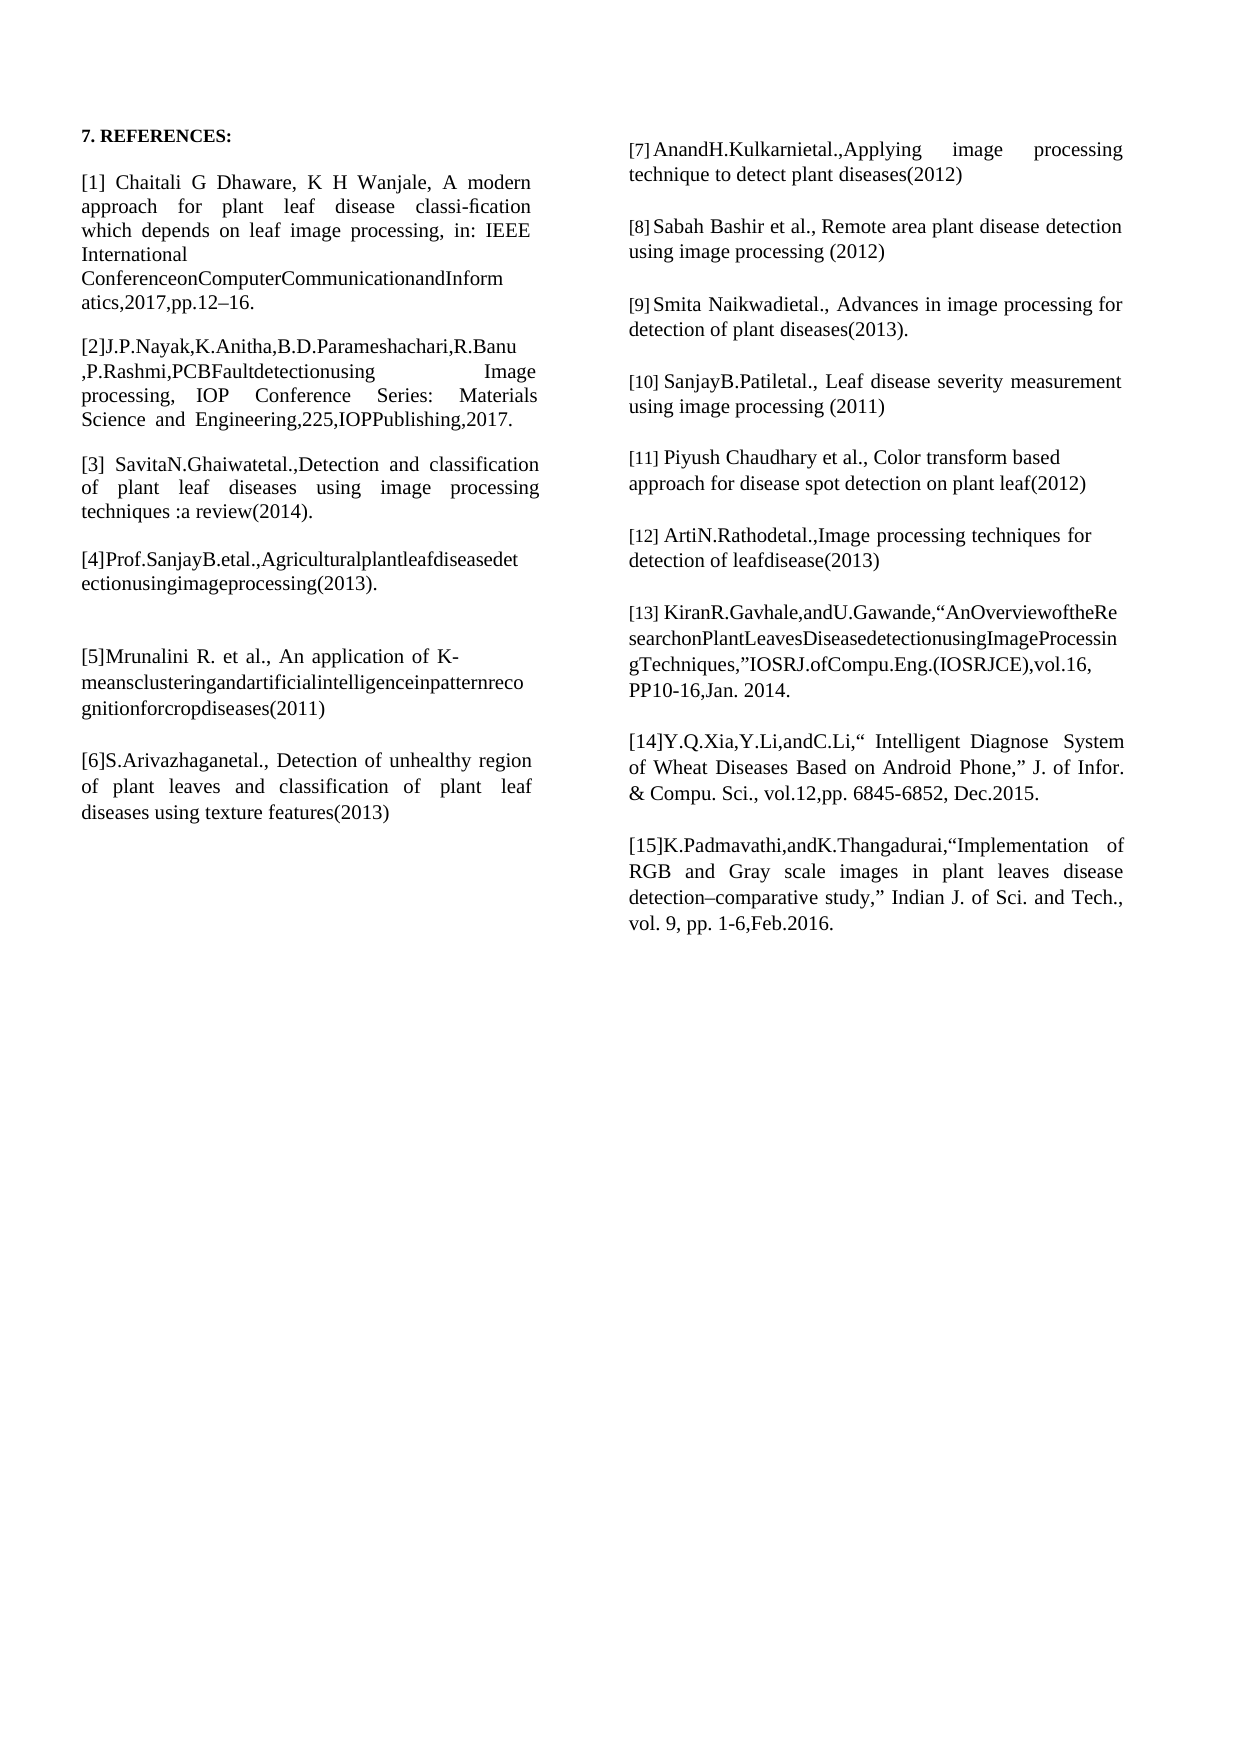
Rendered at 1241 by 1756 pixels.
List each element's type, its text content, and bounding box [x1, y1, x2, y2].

list REFERENCES: [81, 125, 543, 146]
list Mrunalini R. et al., An application of K- meansclusteringandartificialintelligenceinpatternreco gnitionforcropdiseases(2011) [81, 644, 532, 720]
text [14]Y.Q.Xia,Y.Li,andC.Li,“ Intelligent Diagnose System of Wheat Diseases Based on Android Phone,” J. of Infor. & Compu. Sci., vol.12,pp. 6845-6852, Dec.2015. [628, 729, 1124, 805]
text [6]S.Arivazhaganetal., Detection of unhealthy region of plant leaves and classification of plant leaf diseases using texture features(2013) [81, 748, 532, 824]
list SanjayB.Patiletal., Leaf disease severity measurement using image processing (2011) [628, 369, 1123, 418]
text [15]K.Padmavathi,andK.Thangadurai,“Implementation of RGB and Gray scale images in plant leaves disease detection–comparative study,” Indian J. of Sci. and Tech., vol. 9, pp. 1-6,Feb.2016. [628, 833, 1124, 935]
list Piyush Chaudhary et al., Color transform based approach for disease spot detection on plant leaf(2012) [628, 445, 1122, 494]
text ConferenceonComputerCommunicationandInform atics,2017,pp.12–16. [81, 266, 523, 314]
text [2]J.P.Nayak,K.Anitha,B.D.Parameshachari,R.Banu [81, 334, 543, 358]
list Smita Naikwadietal., Advances in image processing for detection of plant diseases(2013). [628, 292, 1123, 341]
list SavitaN.Ghaiwatetal.,Detection and classification of plant leaf diseases using image processing techniques :a review(2014). [81, 452, 539, 523]
list Sabah Bashir et al., Remote area plant disease detection using image processing (2012) [628, 214, 1123, 263]
list ArtiN.Rathodetal.,Image processing techniques for detection of leafdisease(2013) [628, 523, 1124, 572]
text ,P.Rashmi,PCBFaultdetectionusing Image processing, IOP Conference Series: Materials Science and Engineering,225,IOPPublishing,2017. [81, 359, 538, 431]
list AnandH.Kulkarnietal.,Applying image processing technique to detect plant diseases(2012) [628, 136, 1124, 186]
list Prof.SanjayB.etal.,Agriculturalplantleafdiseasedet ectionusingimageprocessing(2013). [81, 547, 522, 595]
list KiranR.Gavhale,andU.Gawande,“AnOverviewoftheRe searchonPlantLeavesDiseasedetectionusingImageProcessin gTechniques,”IOSRJ.ofCompu.Eng.(IOSRJCE),vol.16, PP10-16,Jan. 2014. [628, 600, 1122, 702]
text [1] Chaitali G Dhaware, K H Wanjale, A modern approach for plant leaf disease classi-ﬁcation which depends on leaf image processing, in: IEEE International [81, 169, 531, 266]
